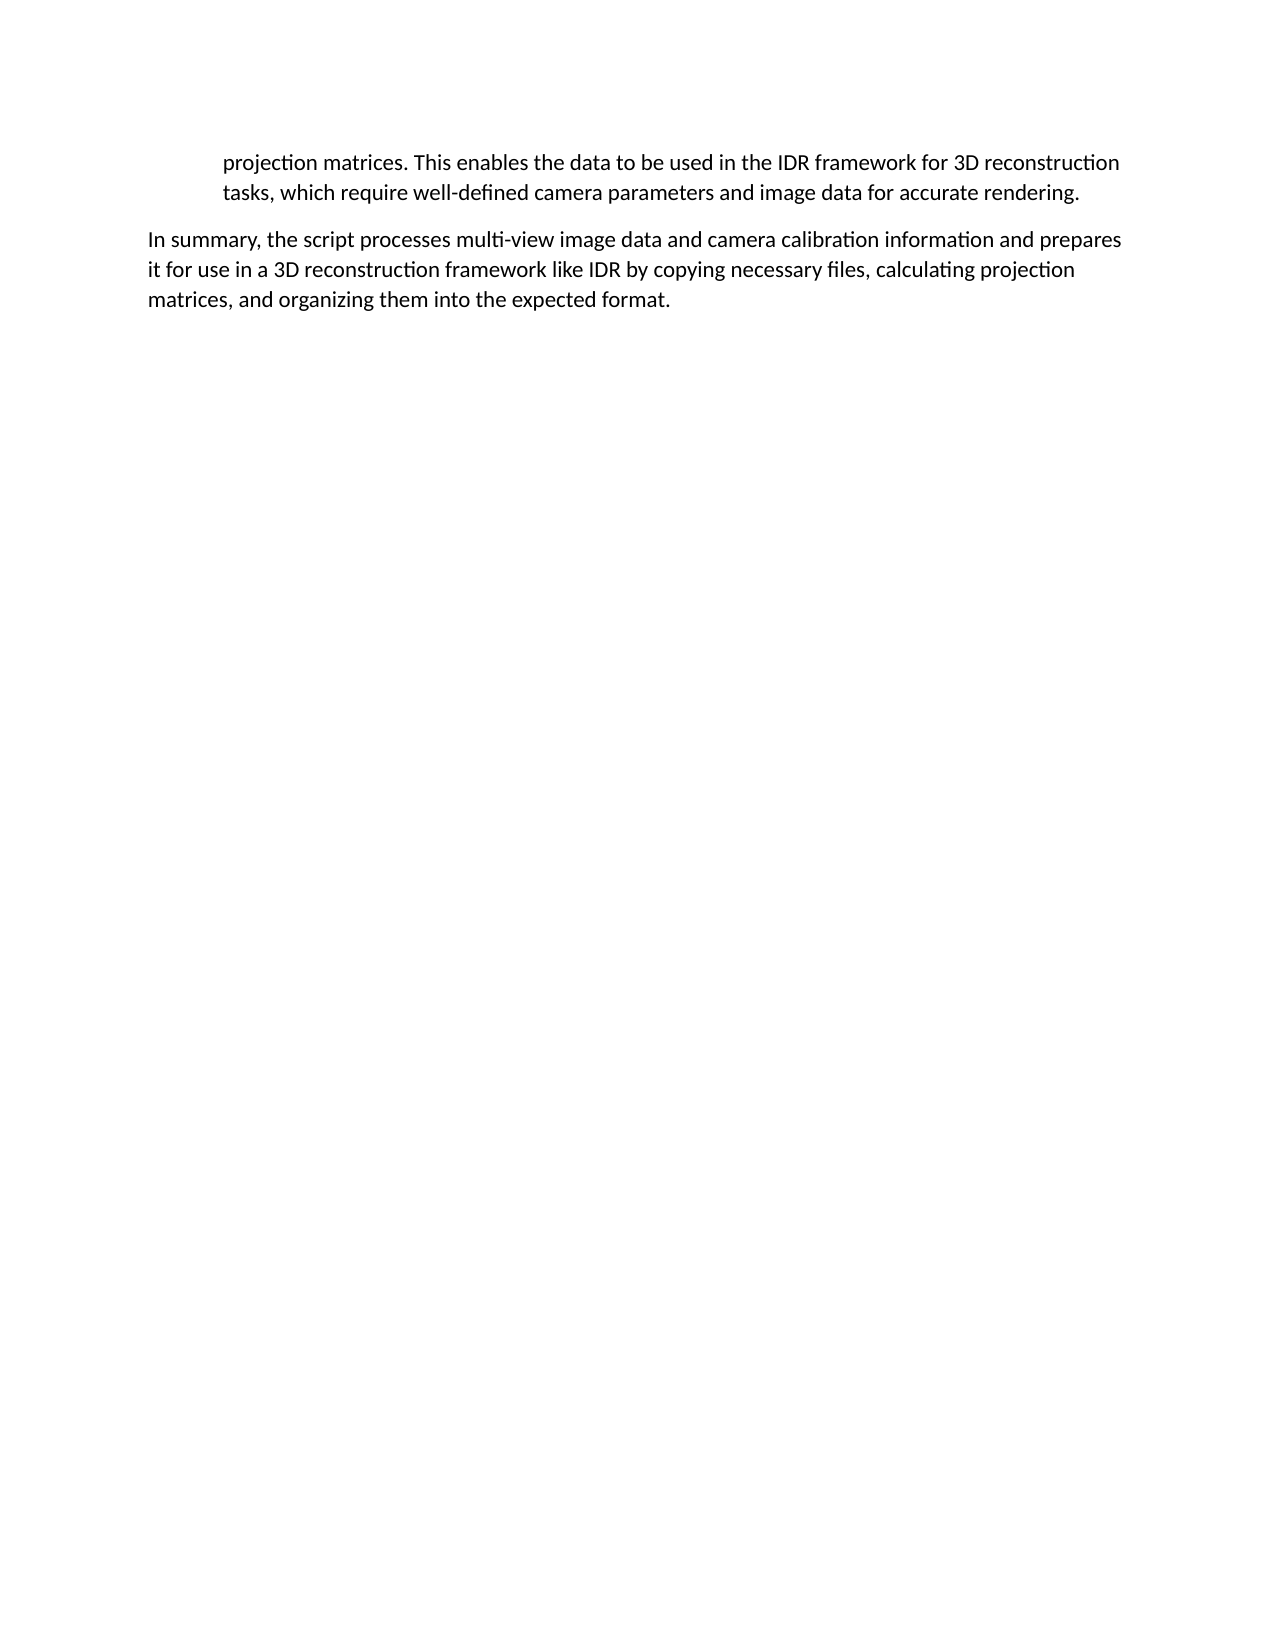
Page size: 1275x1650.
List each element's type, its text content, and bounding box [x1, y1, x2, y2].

text In summary, the script processes multi-view image data and camera calibration information and prepares it for use in a 3D reconstruction framework like IDR by copying necessary files, calculating projection matrices, and organizing them into the expected format. [148, 225, 1127, 313]
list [185, 148, 1127, 206]
